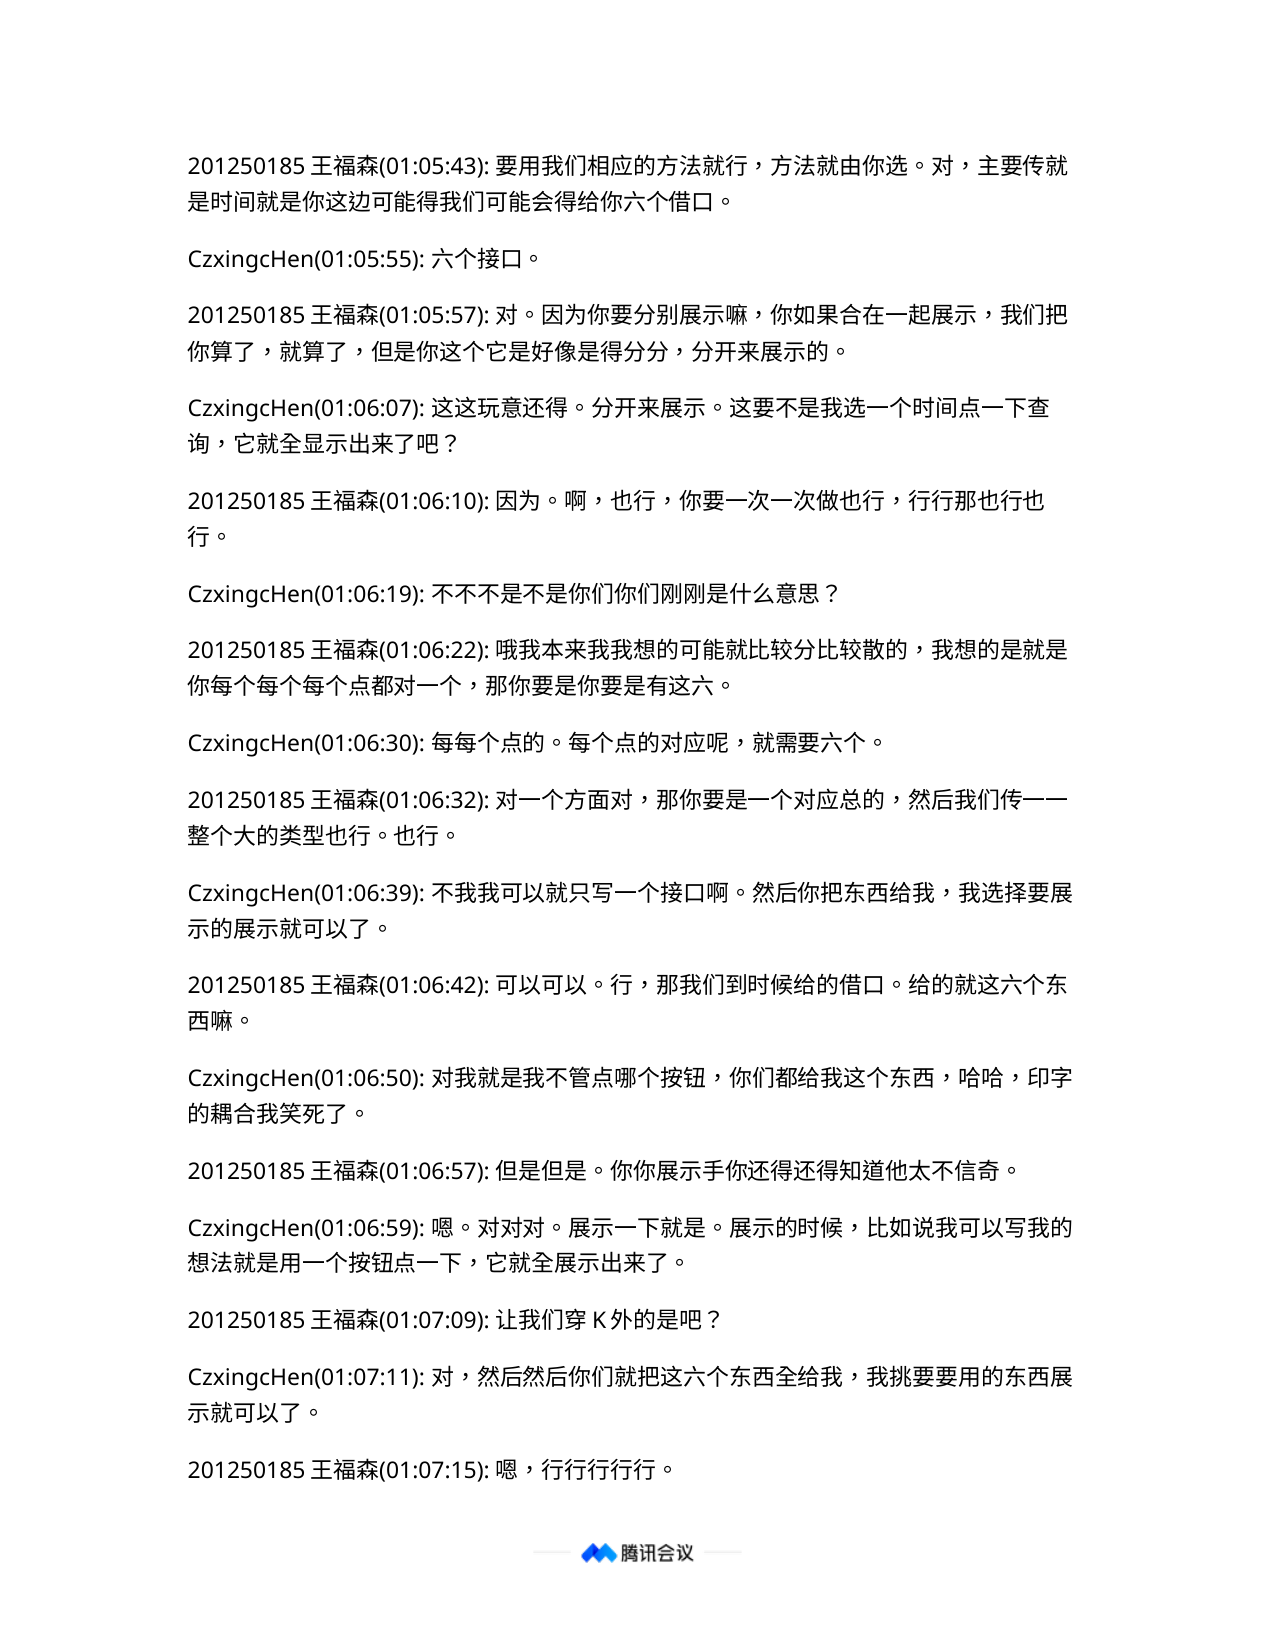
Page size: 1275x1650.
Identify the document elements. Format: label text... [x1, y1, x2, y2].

text 201250185王福森(01:05:57): 对。因为你要分别展示嘛，你如果合在一起展示，我们把你算了，就算了，但是你这个它是好像是得分分，分开来展示的。 [187, 299, 1087, 367]
text 201250185王福森(01:05:43): 要用我们相应的方法就行，方法就由你选。对，主要传就是时间就是你这边可能得我们可能会得给你六个借口。 [187, 150, 1087, 217]
text 201250185王福森(01:06:32): 对一个方面对，那你要是一个对应总的，然后我们传一一整个大的类型也行。也行。 [187, 784, 1087, 851]
text CzxingcHen(01:06:19): 不不不是不是你们你们刚刚是什么意思？ [187, 578, 1087, 609]
text 201250185王福森(01:06:42): 可以可以。行，那我们到时候给的借口。给的就这六个东西嘛。 [187, 969, 1087, 1036]
text CzxingcHen(01:06:30): 每每个点的。每个点的对应呢，就需要六个。 [187, 727, 1087, 758]
text CzxingcHen(01:06:50): 对我就是我不管点哪个按钮，你们都给我这个东西，哈哈，印字的耦合我笑死了。 [187, 1062, 1087, 1129]
text 201250185王福森(01:07:15): 嗯，行行行行行。 [187, 1454, 1087, 1485]
text 201250185王福森(01:06:57): 但是但是。你你展示手你还得还得知道他太不信奇。 [187, 1155, 1087, 1186]
text CzxingcHen(01:07:11): 对，然后然后你们就把这六个东西全给我，我挑要要用的东西展示就可以了。 [187, 1361, 1087, 1428]
text CzxingcHen(01:05:55): 六个接口。 [187, 243, 1087, 274]
text 201250185王福森(01:06:22): 哦我本来我我想的可能就比较分比较散的，我想的是就是你每个每个每个点都对一个，那你要是你要是有这六。 [187, 634, 1087, 702]
text CzxingcHen(01:06:39): 不我我可以就只写一个接口啊。然后你把东西给我，我选择要展示的展示就可以了。 [187, 877, 1087, 944]
text 201250185王福森(01:07:09): 让我们穿K外的是吧？ [187, 1304, 1087, 1335]
text CzxingcHen(01:06:07): 这这玩意还得。分开来展示。这要不是我选一个时间点一下查询，它就全显示出来了吧？ [187, 392, 1087, 459]
text CzxingcHen(01:06:59): 嗯。对对对。展示一下就是。展示的时候，比如说我可以写我的想法就是用一个按钮点一下，它就全展示出来了。 [187, 1211, 1087, 1279]
text 201250185王福森(01:06:10): 因为。啊，也行，你要一次一次做也行，行行那也行也行。 [187, 485, 1087, 552]
picture [533, 1543, 742, 1563]
